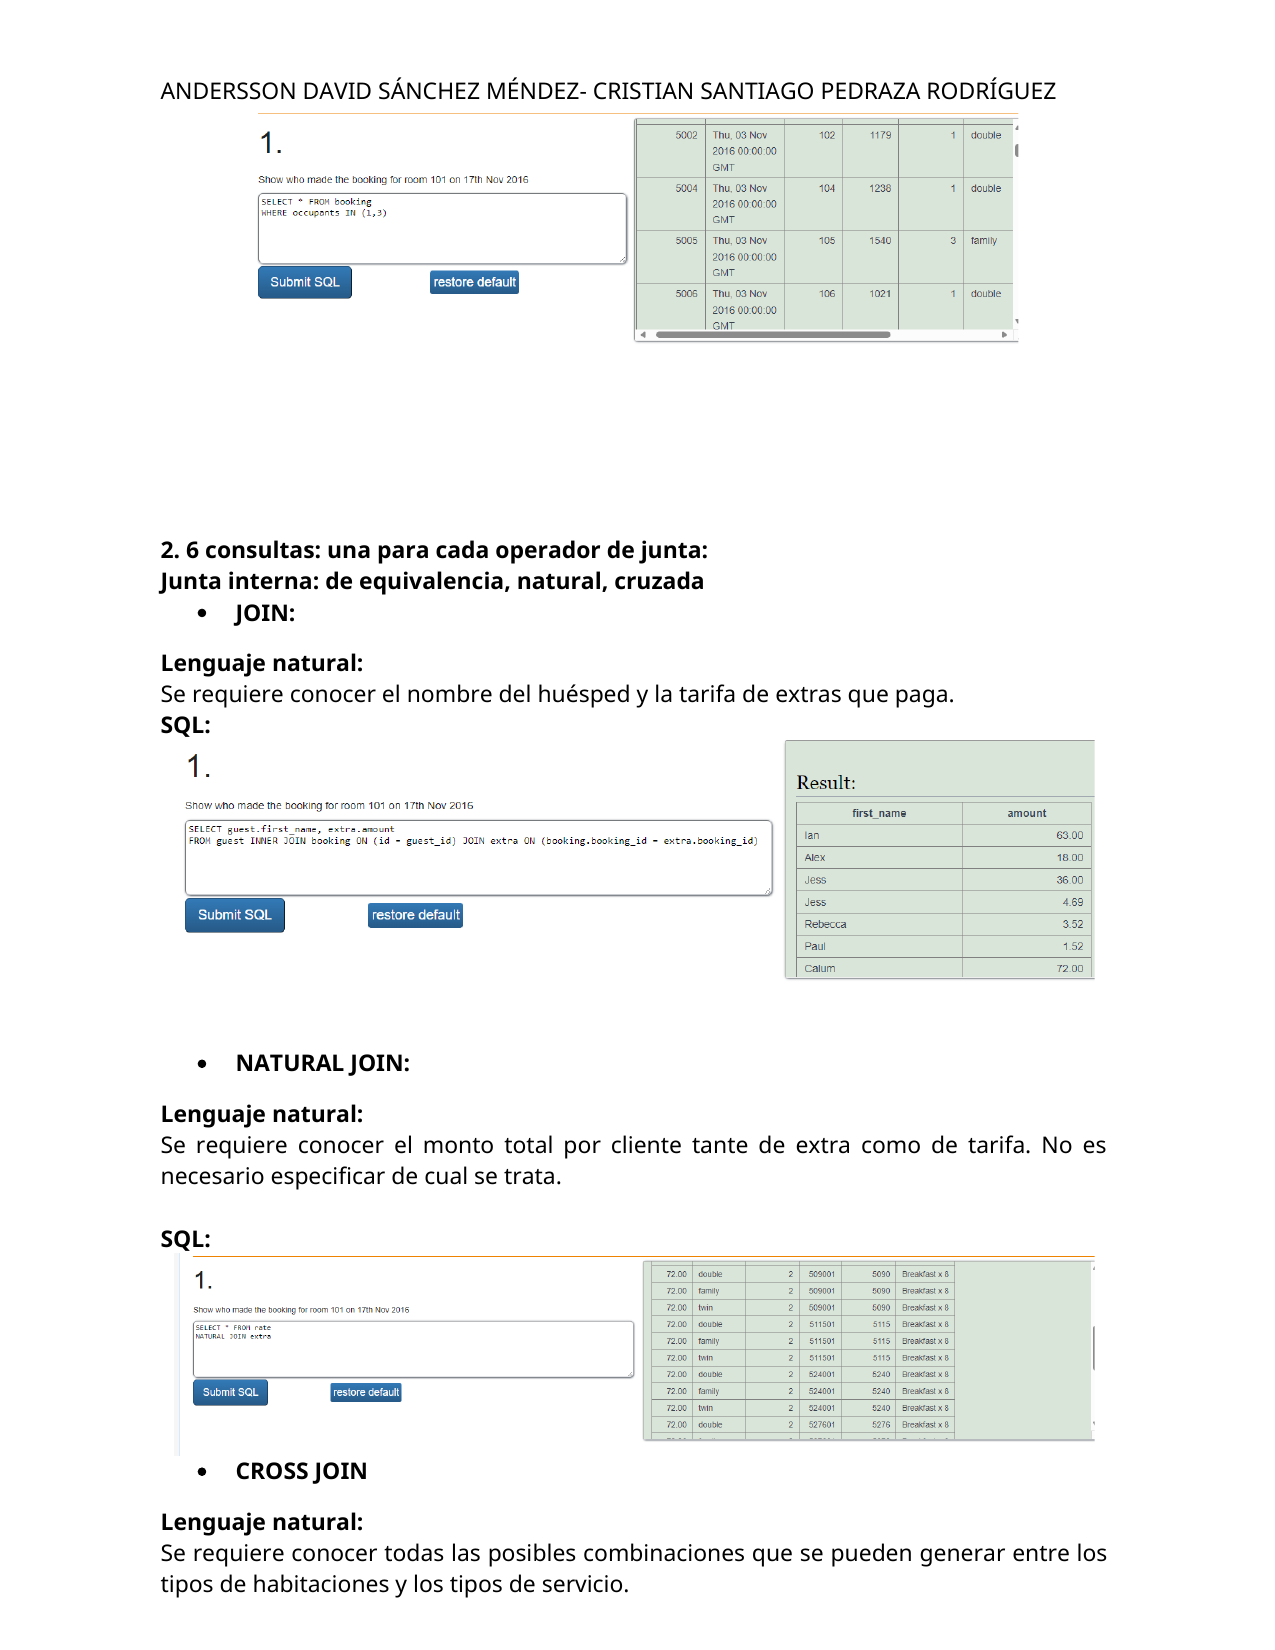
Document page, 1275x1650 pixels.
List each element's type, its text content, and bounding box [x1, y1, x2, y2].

text Lenguaje natural: [160, 647, 1108, 678]
picture [174, 1253, 1095, 1456]
text Se requiere conocer el monto total por cliente tante de extra como de tarifa. No es necesario especificar de cual se trata. [160, 1129, 1108, 1191]
text Se requiere conocer todas las posibles combinaciones que se pueden generar entre los tipos de habitaciones y los tipos de servicio. [160, 1537, 1108, 1599]
text Lenguaje natural: [160, 1098, 1108, 1129]
text 2. 6 consultas: una para cada operador de junta: [160, 534, 1108, 565]
picture [174, 740, 1095, 985]
text SQL: [160, 1223, 1108, 1254]
text Lenguaje natural: [160, 1506, 1108, 1537]
text Junta interna: de equivalencia, natural, cruzada [160, 565, 1108, 597]
text SQL: [160, 709, 1108, 741]
list CROSS JOIN [198, 1455, 1108, 1487]
list JOIN: [198, 597, 1108, 628]
list NATURAL JOIN: [198, 1047, 1108, 1078]
picture [250, 106, 1019, 347]
text Se requiere conocer el nombre del huésped y la tarifa de extras que paga. [160, 678, 1108, 709]
